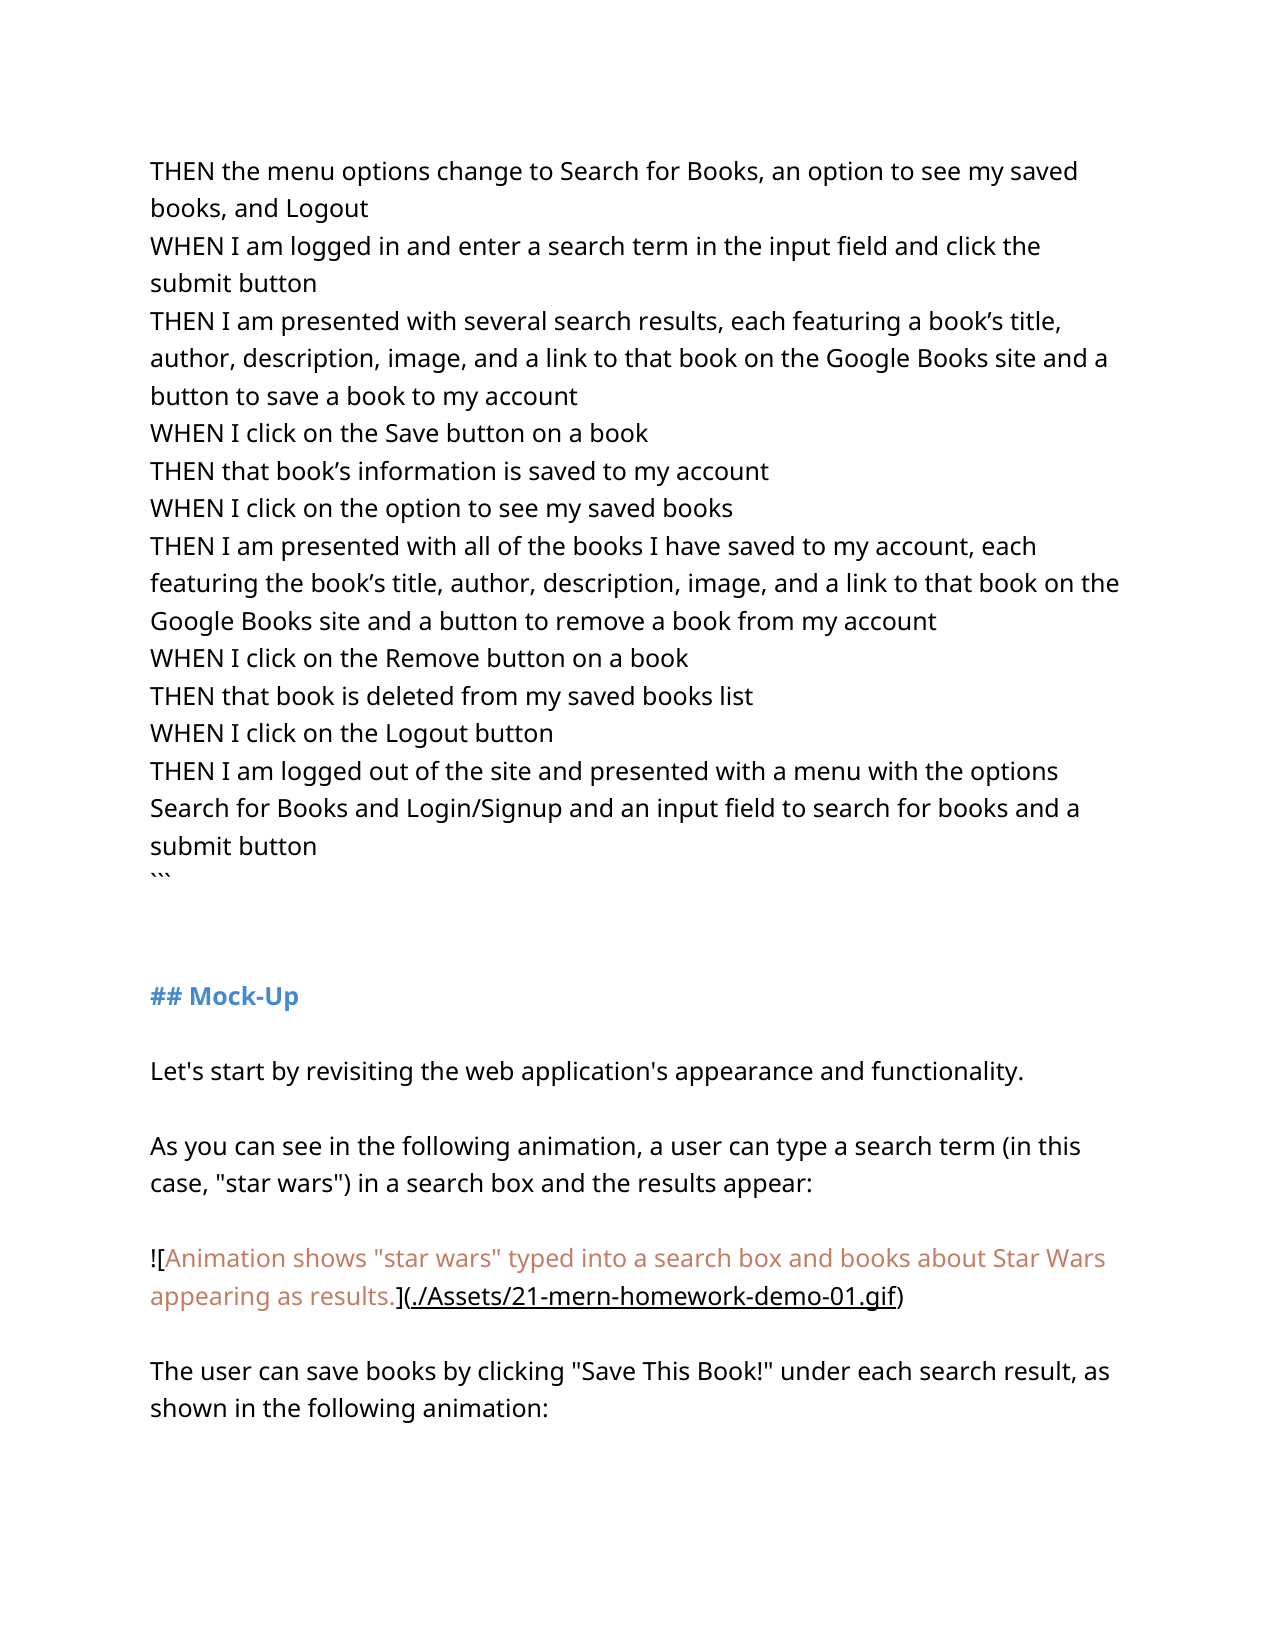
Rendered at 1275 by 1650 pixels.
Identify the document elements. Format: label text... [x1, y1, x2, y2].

text Let's start by revisiting the web application's appearance and functionality. [150, 1050, 1125, 1087]
text ## Mock-Up [150, 975, 1125, 1012]
text THEN that book’s information is saved to my account [150, 450, 1125, 487]
text THEN I am presented with all of the books I have saved to my account, each featuring the book’s title, author, description, image, and a link to that book on the Google Books site and a button to remove a book from my account [150, 525, 1125, 637]
text WHEN I click on the Save button on a book [150, 412, 1125, 450]
text WHEN I click on the Remove button on a book [150, 637, 1125, 675]
text ``` [150, 862, 1125, 900]
text As you can see in the following animation, a user can type a search term (in this case, "star wars") in a search box and the results appear: [150, 1125, 1125, 1200]
text WHEN I click on the Logout button [150, 712, 1125, 750]
text THEN I am presented with several search results, each featuring a book’s title, author, description, image, and a link to that book on the Google Books site and a button to save a book to my account [150, 300, 1125, 412]
text ![Animation shows "star wars" typed into a search box and books about Star Wars appearing as results.](./Assets/21-mern-homework-demo-01.gif) [150, 1237, 1125, 1312]
text THEN the menu options change to Search for Books, an option to see my saved books, and Logout [150, 150, 1125, 225]
text WHEN I am logged in and enter a search term in the input field and click the submit button [150, 225, 1125, 300]
text THEN I am logged out of the site and presented with a menu with the options Search for Books and Login/Signup and an input field to search for books and a submit button [150, 750, 1125, 862]
text WHEN I click on the option to see my saved books [150, 487, 1125, 525]
text THEN that book is deleted from my saved books list [150, 675, 1125, 712]
text The user can save books by clicking "Save This Book!" under each search result, as shown in the following animation: [150, 1350, 1125, 1425]
